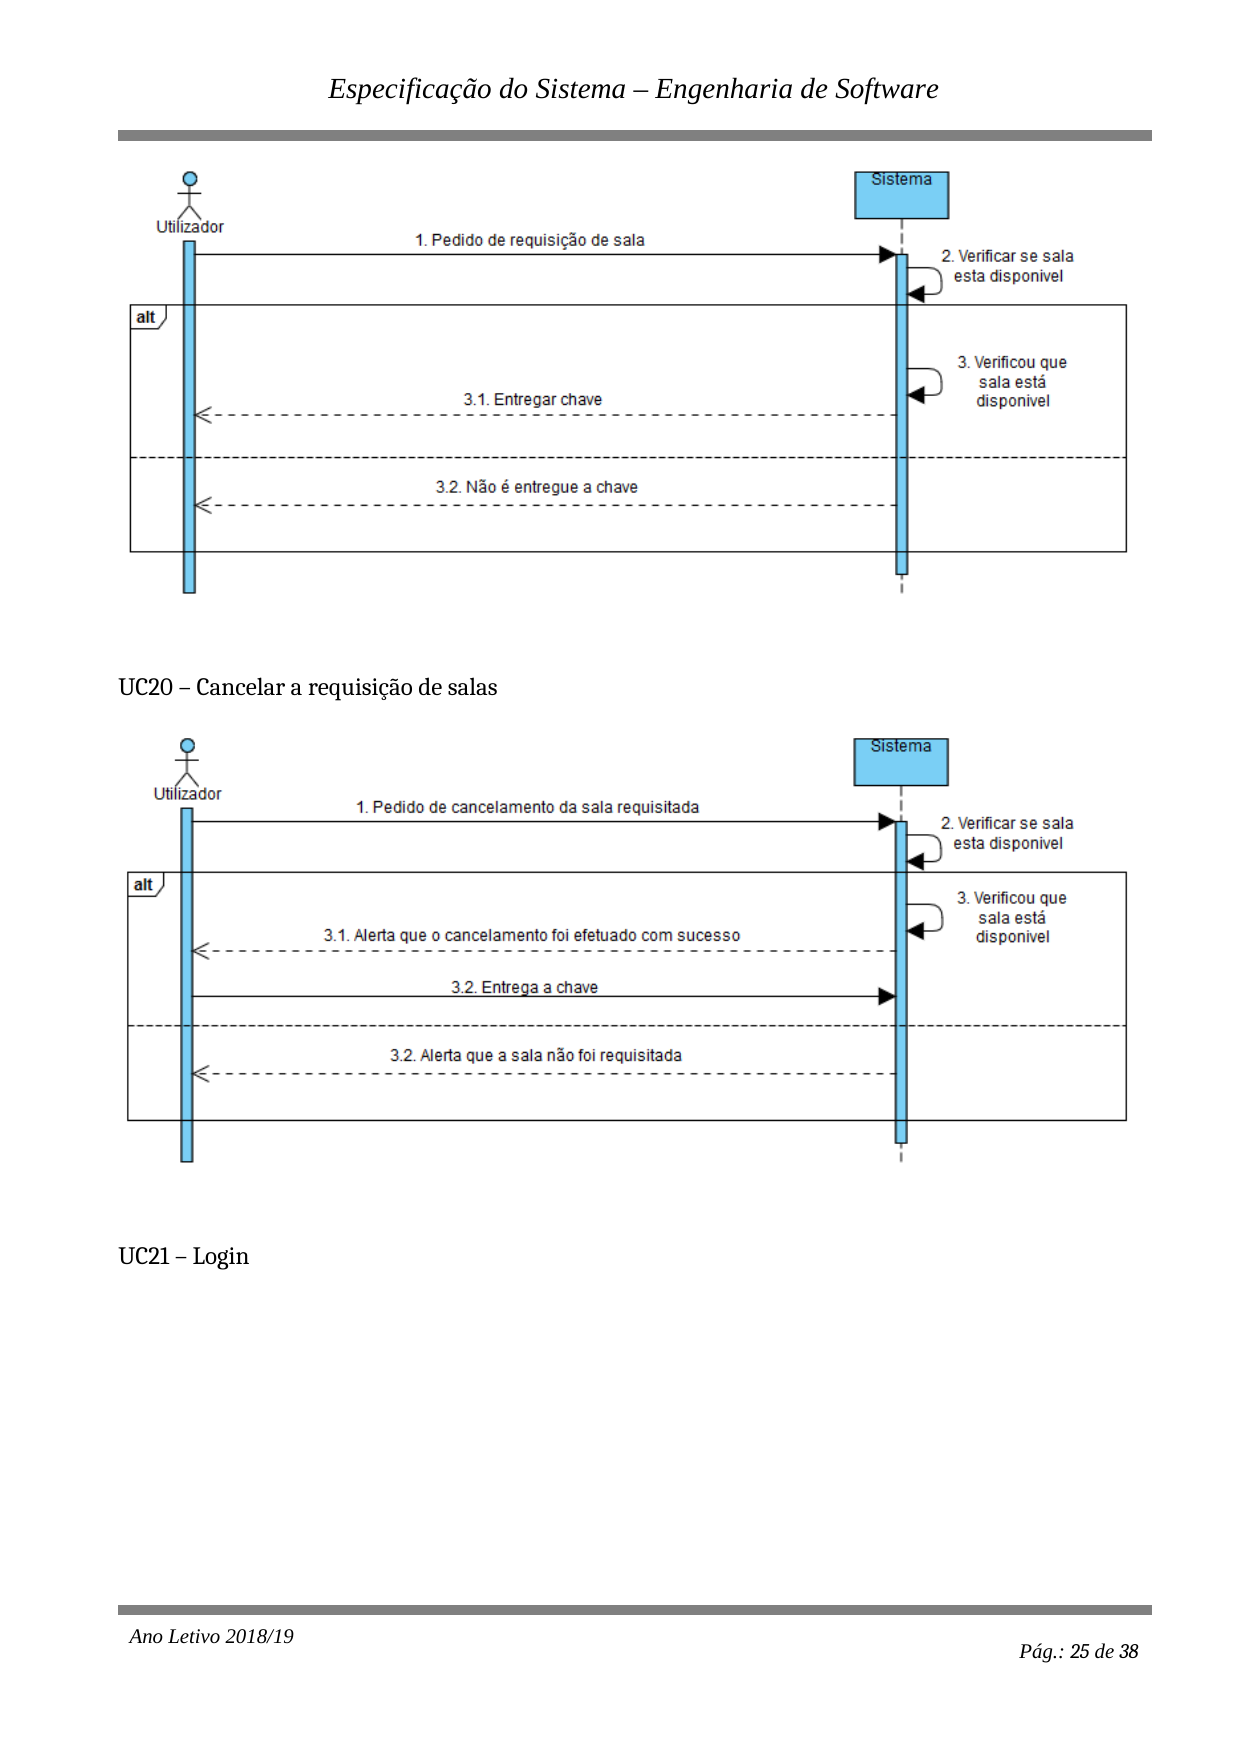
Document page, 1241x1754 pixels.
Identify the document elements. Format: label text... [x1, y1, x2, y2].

text UC20 – Cancelar a requisição de salas [118, 673, 1152, 701]
picture [118, 713, 1151, 1188]
picture [118, 161, 1151, 619]
text UC21 – Login [118, 1242, 1152, 1271]
